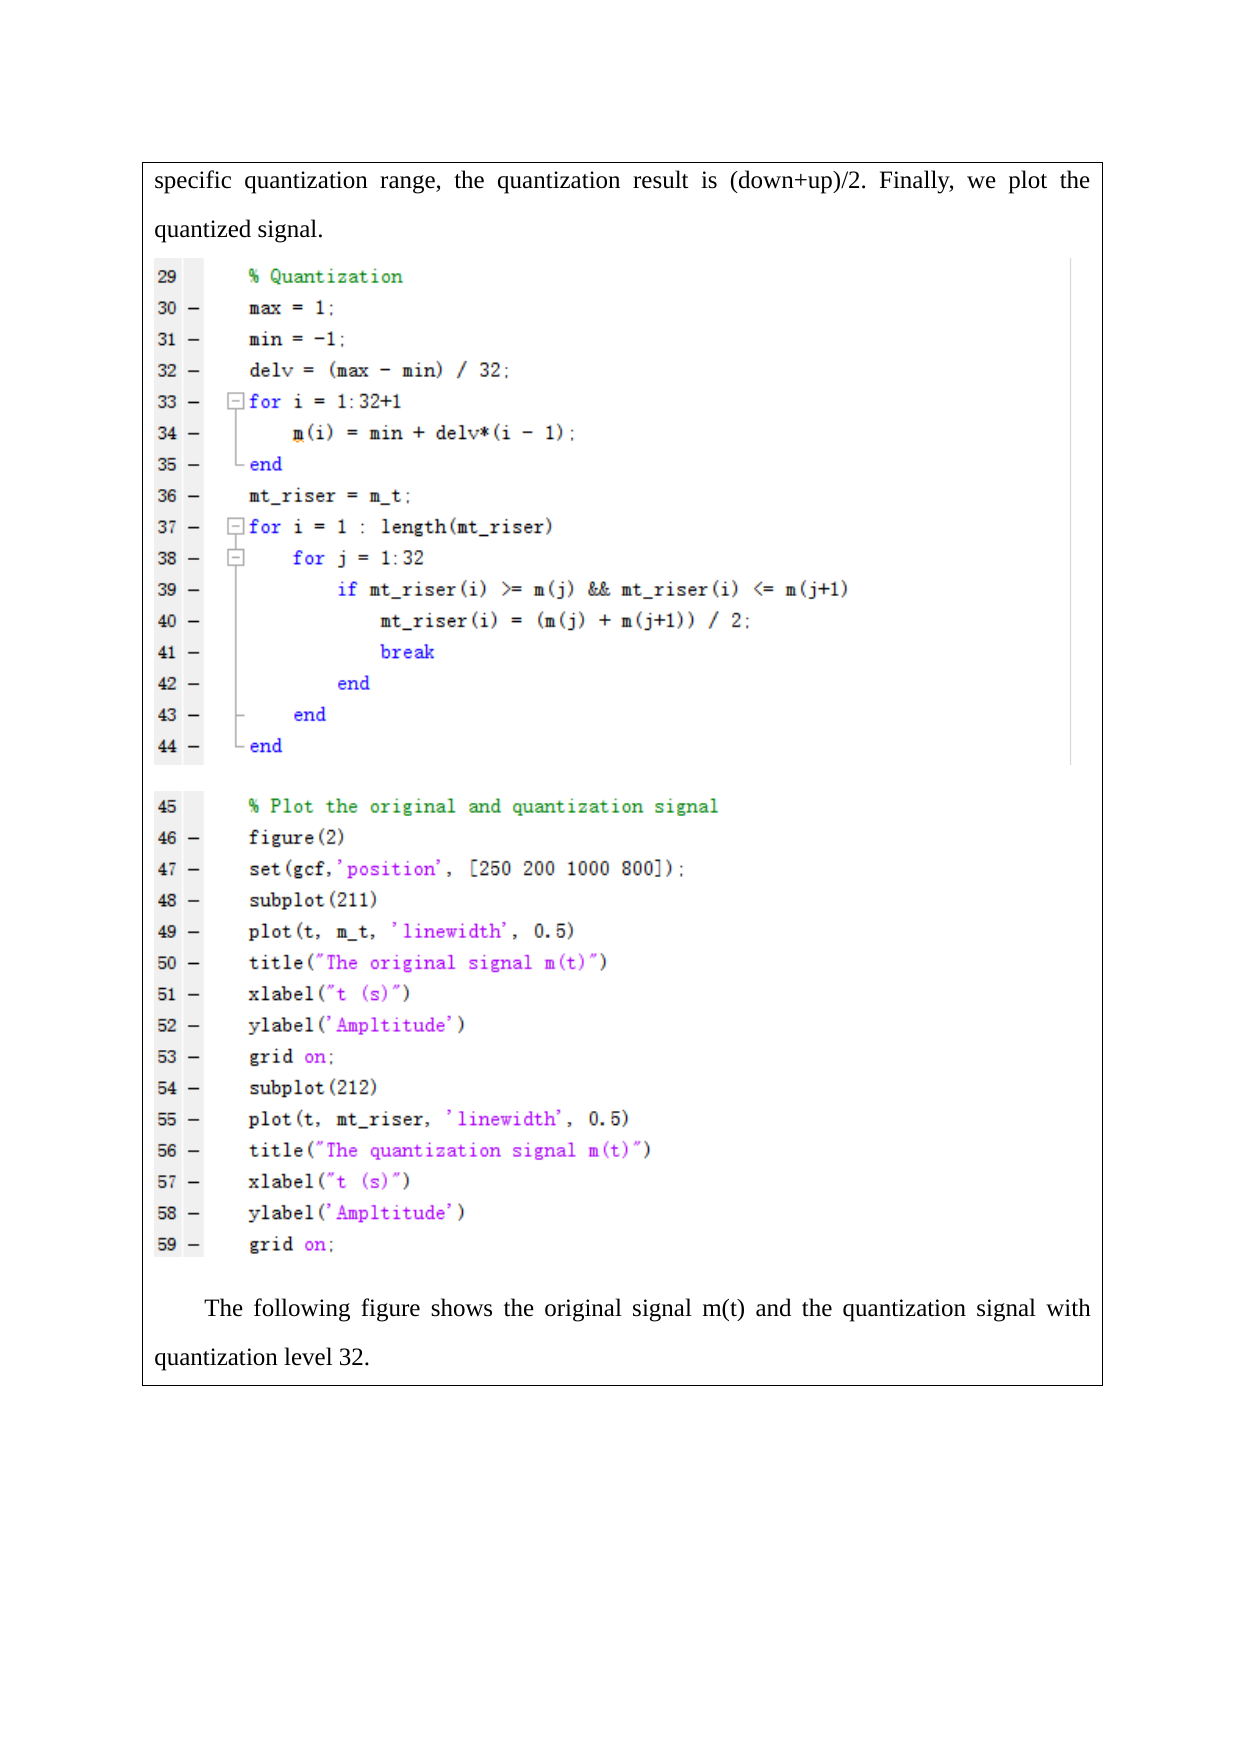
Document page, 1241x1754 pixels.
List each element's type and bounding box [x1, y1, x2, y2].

picture [154, 258, 1072, 765]
table_cell [143, 163, 1102, 1385]
picture [154, 791, 1070, 1257]
